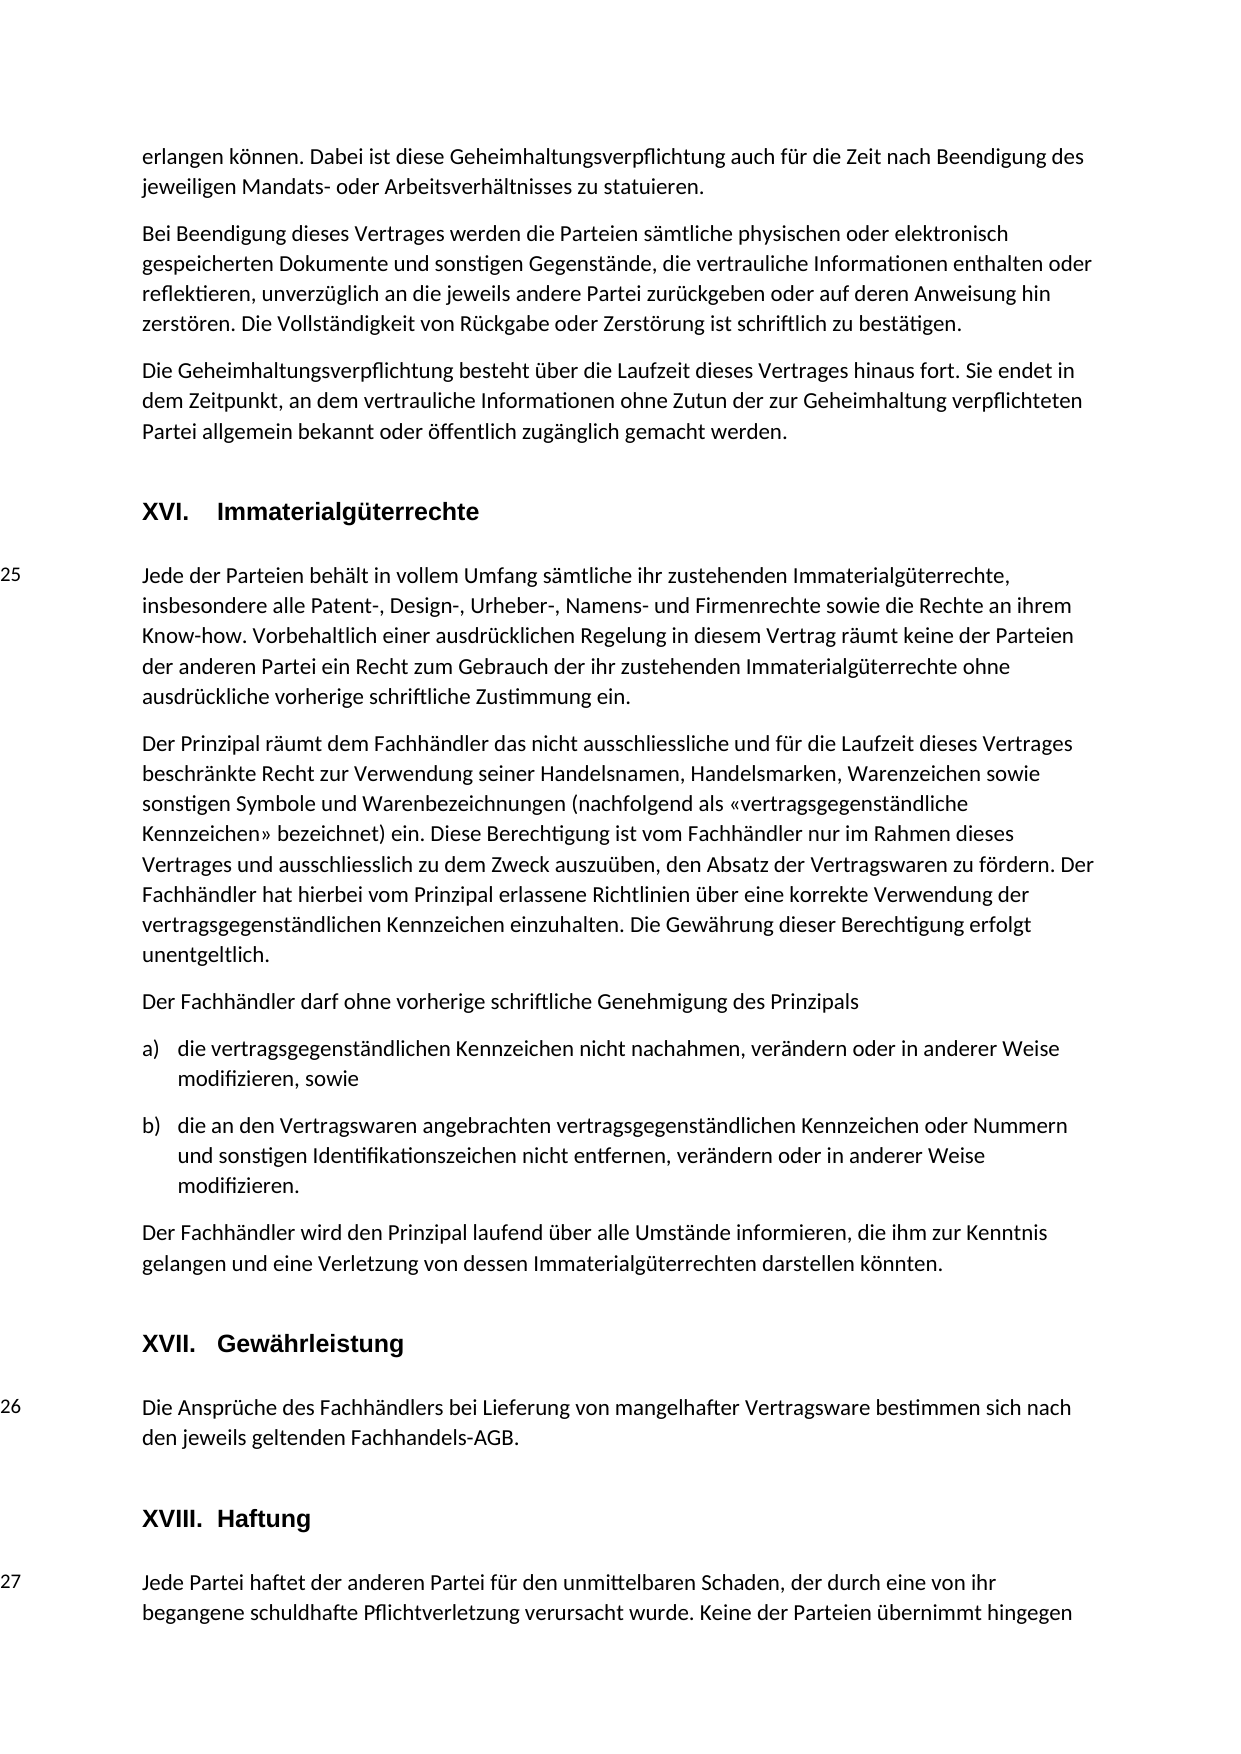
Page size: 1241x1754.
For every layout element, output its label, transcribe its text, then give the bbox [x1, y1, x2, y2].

text Der Prinzipal räumt dem Fachhändler das nicht ausschliessliche und für die Laufzeit dieses Vertrages beschränkte Recht zur Verwendung seiner Handelsnamen, Handelsmarken, Warenzeichen sowie sonstigen Symbole und Warenbezeichnungen (nachfolgend als «vertragsgegenständliche Kennzeichen» bezeichnet) ein. Diese Berechtigung ist vom Fachhändler nur im Rahmen dieses Vertrages und ausschliesslich zu dem Zweck auszuüben, den Absatz der Vertragswaren zu fördern. Der Fachhändler hat hierbei vom Prinzipal erlassene Richtlinien über eine korrekte Verwendung der vertragsgegenständlichen Kennzeichen einzuhalten. Die Gewährung dieser Berechtigung erfolgt unentgeltlich. [142, 729, 1098, 968]
list b) die an den Vertragswaren angebrachten vertragsgegenständlichen Kennzeichen oder Nummern und sonstigen Identifikationszeichen nicht entfernen, verändern oder in anderer Weise modifizieren. [142, 1111, 1098, 1200]
text Die Geheimhaltungsverpflichtung besteht über die Laufzeit dieses Vertrages hinaus fort. Sie endet in dem Zeitpunkt, an dem vertrauliche Informationen ohne Zutun der zur Geheimhaltung verpflichteten Partei allgemein bekannt oder öffentlich zugänglich gemacht werden. [142, 356, 1098, 445]
text 26 [0, 1393, 21, 1419]
title XVII. Gewährleistung [142, 1329, 1098, 1358]
text 27 [0, 1568, 21, 1593]
list a) die vertragsgegenständlichen Kennzeichen nicht nachahmen, verändern oder in anderer Weise modifizieren, sowie [142, 1034, 1098, 1092]
text Der Fachhändler darf ohne vorherige schriftliche Genehmigung des Prinzipals [142, 987, 1098, 1015]
text Jede der Parteien behält in vollem Umfang sämtliche ihr zustehenden Immaterialgüterrechte, insbesondere alle Patent-, Design-, Urheber-, Namens- und Firmenrechte sowie die Rechte an ihrem Know-how. Vorbehaltlich einer ausdrücklichen Regelung in diesem Vertrag räumt keine der Parteien der anderen Partei ein Recht zum Gebrauch der ihr zustehenden Immaterialgüterrechte ohne ausdrückliche vorherige schriftliche Zustimmung ein. [142, 561, 1098, 710]
title XVI. Immaterialgüterrechte [142, 497, 1098, 526]
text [142, 1568, 1098, 1626]
text Bei Beendigung dieses Vertrages werden die Parteien sämtliche physischen oder elektronisch gespeicherten Dokumente und sonstigen Gegenstände, die vertrauliche Informationen enthalten oder reflektieren, unverzüglich an die jeweils andere Partei zurückgeben oder auf deren Anweisung hin zerstören. Die Vollständigkeit von Rückgabe oder Zerstörung ist schriftlich zu bestätigen. [142, 219, 1098, 337]
text 25 [0, 561, 21, 587]
text Der Fachhändler wird den Prinzipal laufend über alle Umstände informieren, die ihm zur Kenntnis gelangen und eine Verletzung von dessen Immaterialgüterrechten darstellen könnten. [142, 1218, 1098, 1277]
text Die Ansprüche des Fachhändlers bei Lieferung von mangelhafter Vertragsware bestimmen sich nach den jeweils geltenden Fachhandels-AGB. [142, 1393, 1098, 1451]
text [142, 142, 1098, 200]
title XVIII. Haftung [142, 1504, 1098, 1532]
